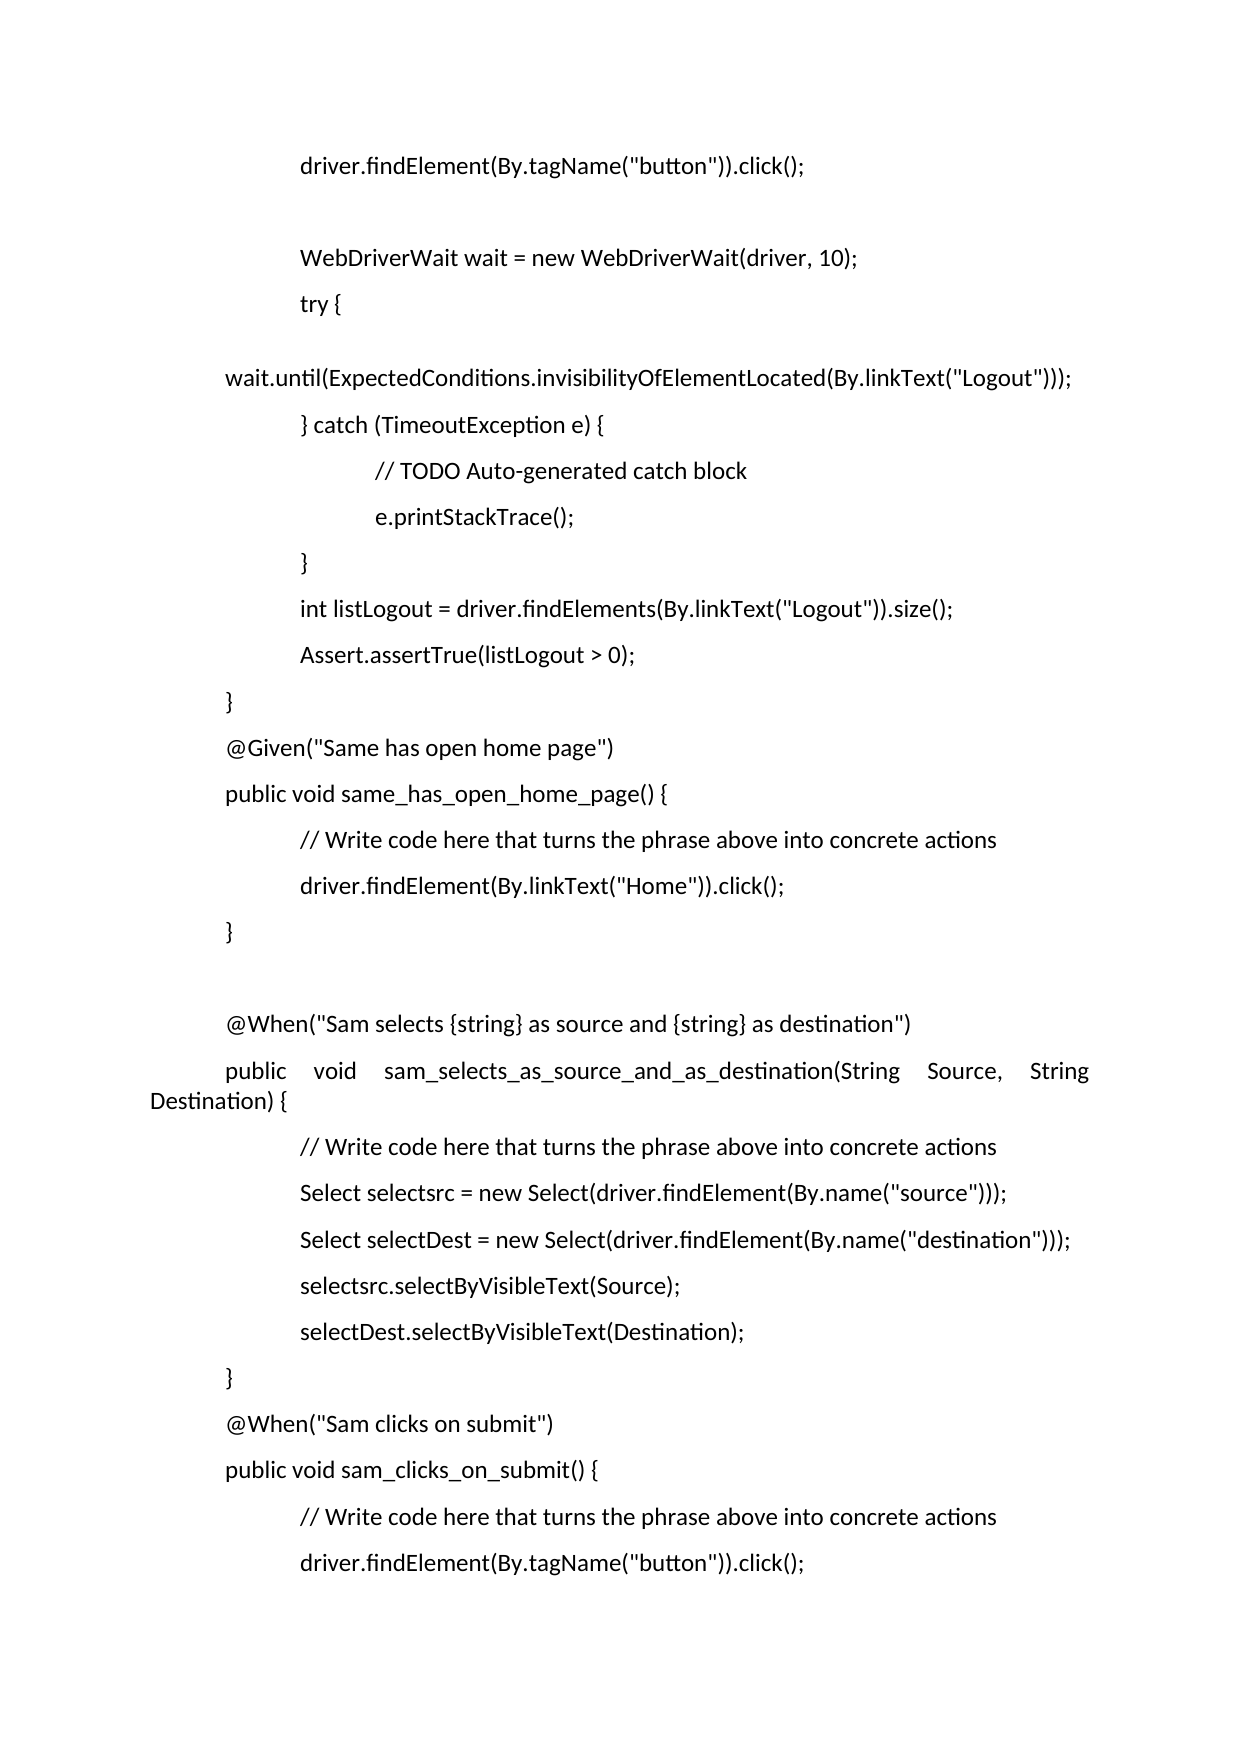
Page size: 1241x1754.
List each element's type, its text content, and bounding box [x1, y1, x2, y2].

text // Write code here that turns the phrase above into concrete actions [150, 824, 1090, 854]
text Assert.assertTrue(listLogout > 0); [150, 639, 1090, 670]
text public void sam_selects_as_source_and_as_destination(String Source, String Destination) { [150, 1055, 1090, 1116]
text selectsrc.selectByVisibleText(Source); [150, 1270, 1090, 1300]
text } [150, 916, 1090, 947]
text int listLogout = driver.findElements(By.linkText("Logout")).size(); [150, 593, 1090, 624]
text e.printStackTrace(); [150, 501, 1090, 532]
text Select selectsrc = new Select(driver.findElement(By.name("source"))); [150, 1178, 1090, 1208]
text selectDest.selectByVisibleText(Destination); [150, 1316, 1090, 1347]
text public void sam_clicks_on_submit() { [150, 1454, 1090, 1485]
text @Given("Same has open home page") [150, 732, 1090, 762]
text Select selectDest = new Select(driver.findElement(By.name("destination"))); [150, 1224, 1090, 1254]
text driver.findElement(By.linkText("Home")).click(); [150, 870, 1090, 901]
text @When("Sam clicks on submit") [150, 1408, 1090, 1439]
text driver.findElement(By.tagName("button")).click(); [150, 150, 1090, 181]
text // Write code here that turns the phrase above into concrete actions [150, 1131, 1090, 1162]
text } catch (TimeoutException e) { [150, 409, 1090, 439]
text try { [150, 288, 1090, 319]
text WebDriverWait wait = new WebDriverWait(driver, 10); [150, 242, 1090, 273]
text } [150, 1362, 1090, 1393]
text // Write code here that turns the phrase above into concrete actions [150, 1501, 1090, 1531]
text // TODO Auto-generated catch block [150, 455, 1090, 485]
text } [150, 686, 1090, 716]
text @When("Sam selects {string} as source and {string} as destination") [150, 1009, 1090, 1039]
text } [150, 547, 1090, 578]
text driver.findElement(By.tagName("button")).click(); [150, 1547, 1090, 1577]
text wait.until(ExpectedConditions.invisibilityOfElementLocated(By.linkText("Logout"))); [150, 334, 1090, 393]
text public void same_has_open_home_page() { [150, 778, 1090, 808]
